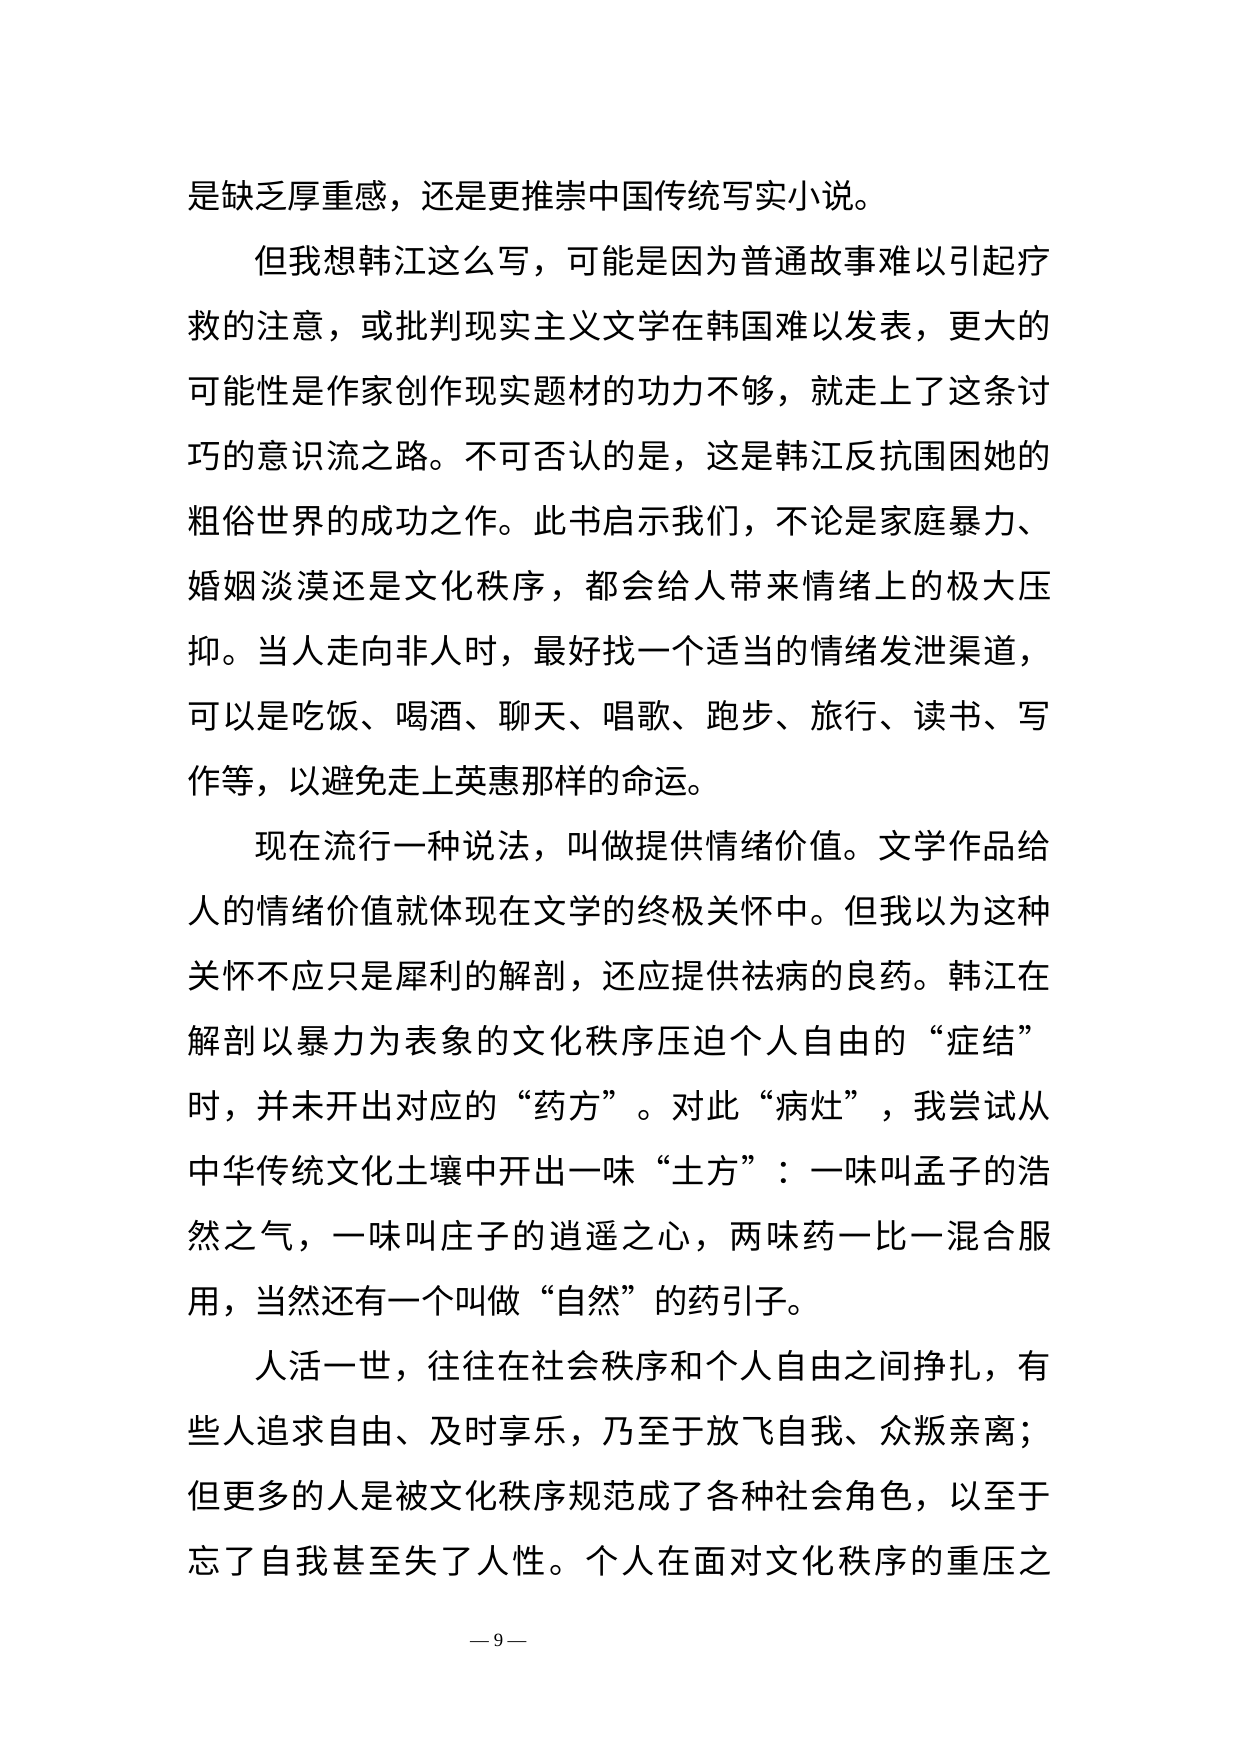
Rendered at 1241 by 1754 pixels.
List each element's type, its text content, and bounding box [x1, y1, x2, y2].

text 但我想韩江这么写，可能是因为普通故事难以引起疗救的注意，或批判现实主义文学在韩国难以发表，更大的可能性是作家创作现实题材的功力不够，就走上了这条讨巧的意识流之路。不可否认的是，这是韩江反抗围困她的粗俗世界的成功之作。此书启示我们，不论是家庭暴力、婚姻淡漠还是文化秩序，都会给人带来情绪上的极大压抑。当人走向非人时，最好找一个适当的情绪发泄渠道，可以是吃饭、喝酒、聊天、唱歌、跑步、旅行、读书、写作等，以避免走上英惠那样的命运。 [187, 227, 1053, 812]
text 现在流行一种说法，叫做提供情绪价值。文学作品给人的情绪价值就体现在文学的终极关怀中。但我以为这种关怀不应只是犀利的解剖，还应提供祛病的良药。韩江在解剖以暴力为表象的文化秩序压迫个人自由的“症结”时，并未开出对应的“药方”。对此“病灶”，我尝试从中华传统文化土壤中开出一味“土方”：一味叫孟子的浩然之气，一味叫庄子的逍遥之心，两味药一比一混合服用，当然还有一个叫做“自然”的药引子。 [187, 812, 1053, 1332]
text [187, 1332, 1053, 1592]
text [187, 162, 1053, 227]
